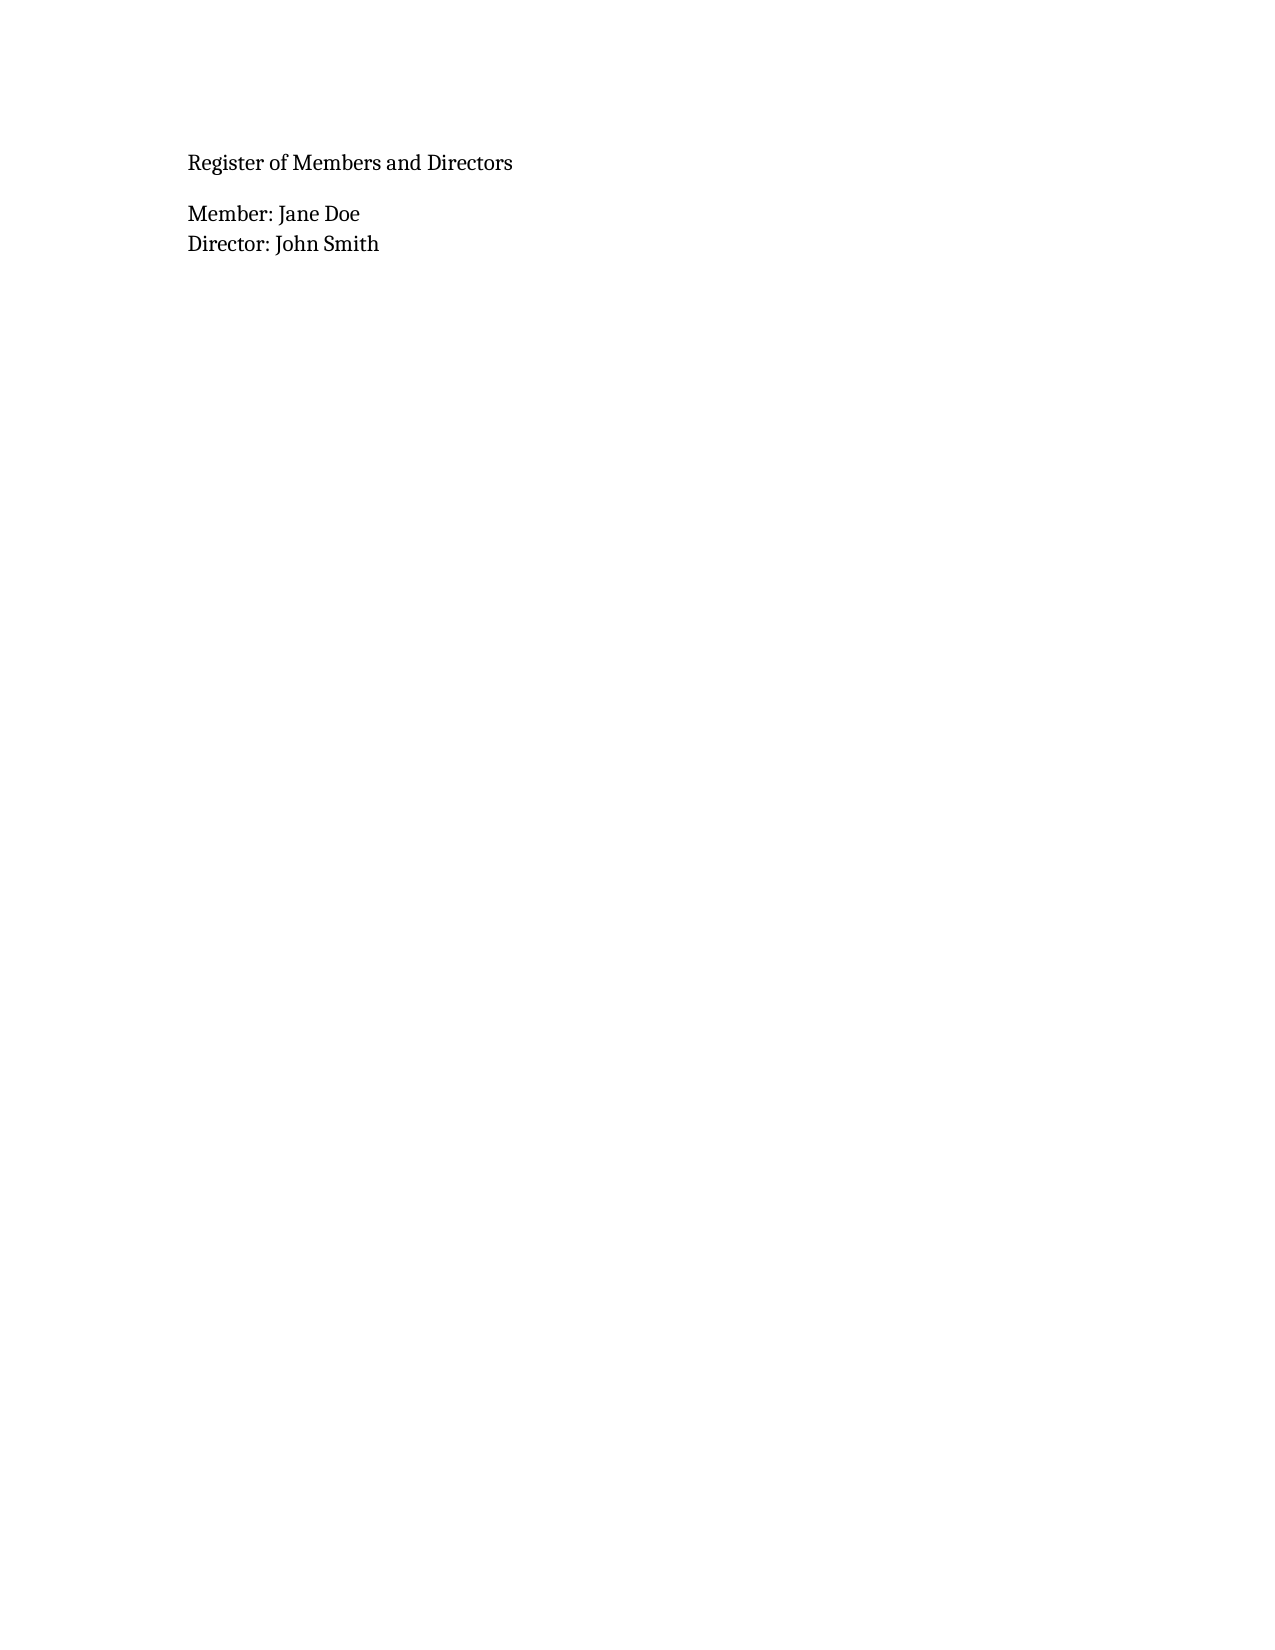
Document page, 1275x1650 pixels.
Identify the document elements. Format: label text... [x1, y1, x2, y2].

text Member: Jane Doe Director: John Smith [187, 201, 1087, 258]
text Register of Members and Directors [187, 150, 1087, 176]
